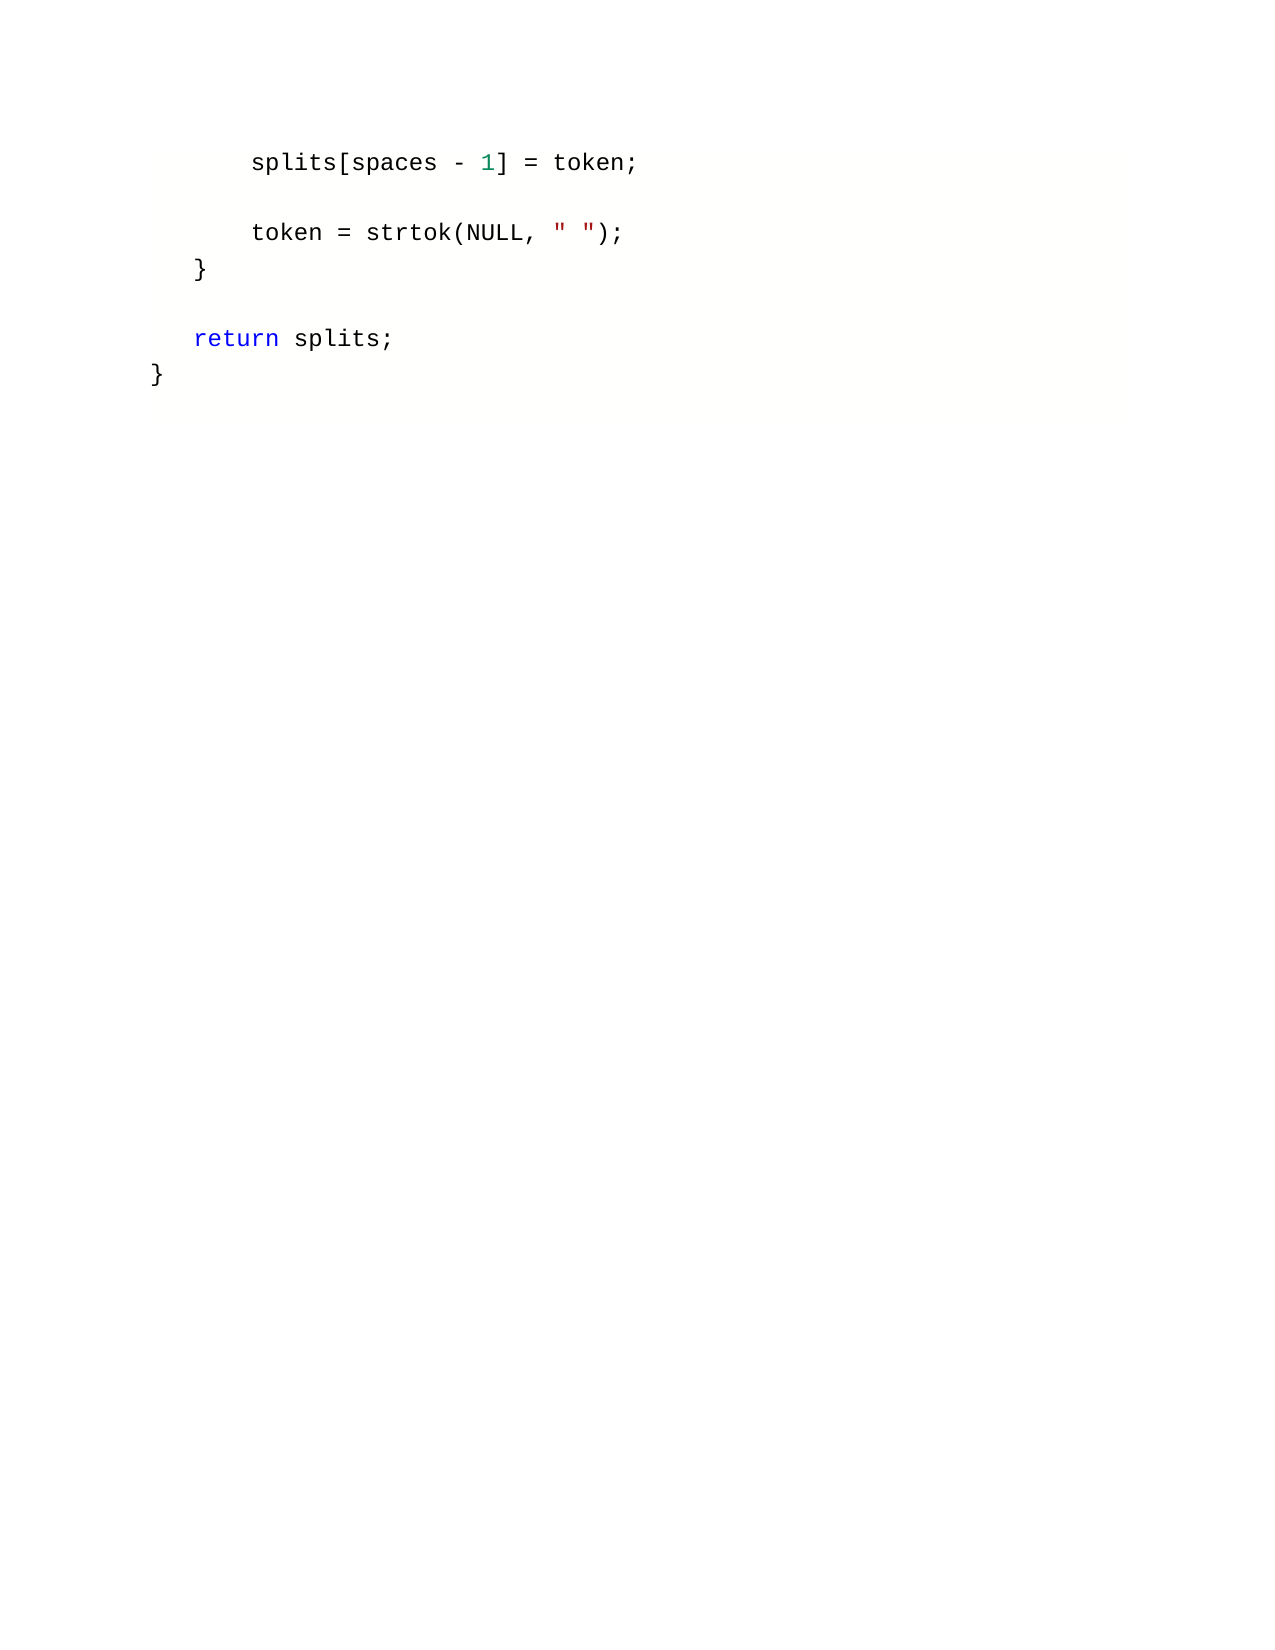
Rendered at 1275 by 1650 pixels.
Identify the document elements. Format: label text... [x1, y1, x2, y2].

text } [150, 256, 1125, 283]
text return splits; [150, 327, 1125, 354]
text } [150, 362, 1125, 389]
text splits[spaces - 1] = token; [150, 150, 1125, 177]
text token = strtok(NULL, " "); [150, 221, 1125, 248]
